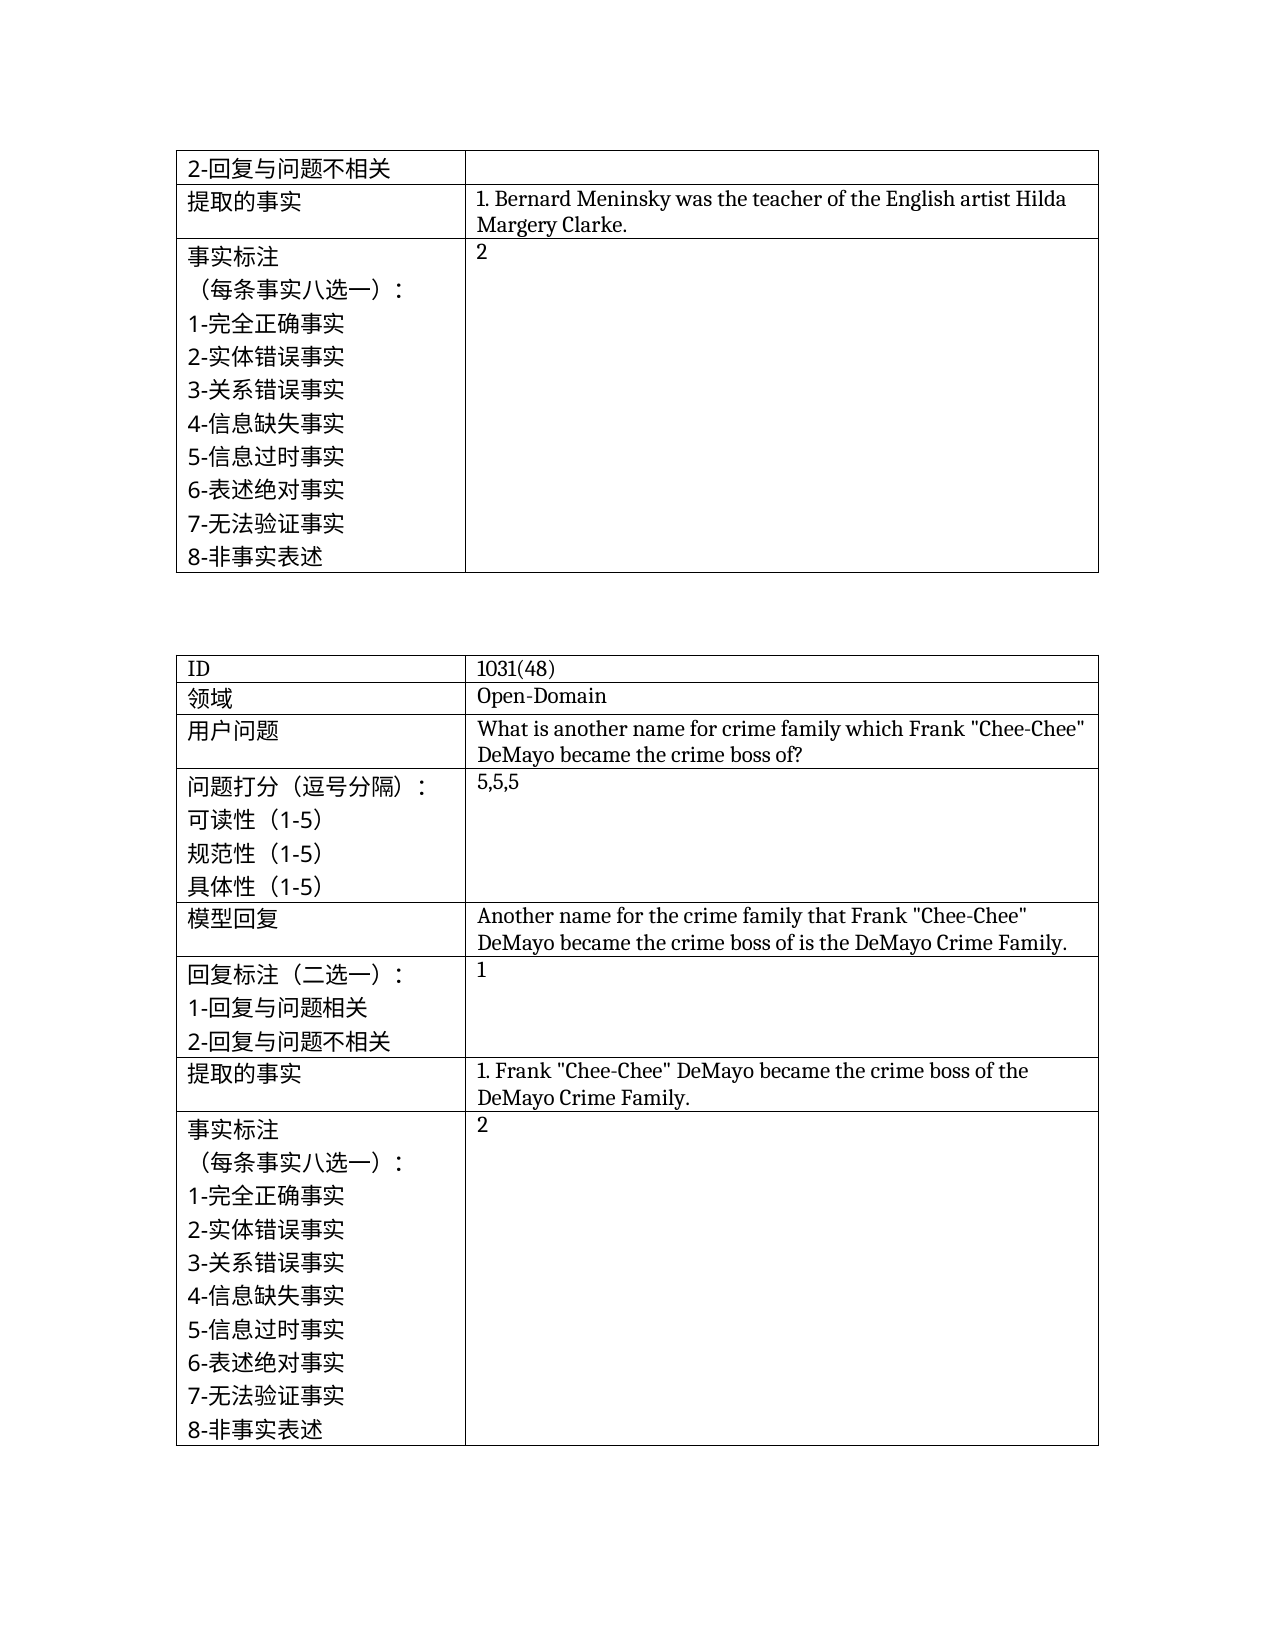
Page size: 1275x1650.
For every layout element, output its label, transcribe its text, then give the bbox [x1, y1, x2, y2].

table_cell 提取的事实 [177, 1058, 465, 1111]
table_cell 领域 [177, 683, 465, 714]
table_cell What is another name for crime family which Frank "Chee-Chee" DeMayo became the crime boss of? [466, 715, 1098, 768]
table_cell 回复标注（二选一）： 1-回复与问题相关 2-回复与问题不相关 [177, 957, 465, 1057]
table_cell 5,5,5 [466, 769, 1098, 902]
table_cell 用户问题 [177, 715, 465, 768]
table_cell 1. Bernard Meninsky was the teacher of the English artist Hilda Margery Clarke. [466, 185, 1098, 238]
table_cell 回复标注（二选一）： 1-回复与问题相关 2-回复与问题不相关 [177, 151, 465, 184]
table_cell 问题打分（逗号分隔）： 可读性（1-5） 规范性（1-5） 具体性（1-5） [177, 769, 465, 902]
table_cell 事实标注 （每条事实八选一）： 1-完全正确事实 2-实体错误事实 3-关系错误事实 4-信息缺失事实 5-信息过时事实 6-表述绝对事实 7-无法验证事实 8-非事实表述 [177, 239, 465, 572]
table_cell Open-Domain [466, 683, 1098, 714]
table_cell 1 [466, 957, 1098, 1057]
table_cell 模型回复 [177, 903, 465, 956]
table_cell 2 [466, 239, 1098, 572]
table_cell 1 [466, 151, 1098, 184]
table_cell 2 [466, 1112, 1098, 1445]
table_header 1031(48) [466, 656, 1098, 682]
table_cell 事实标注 （每条事实八选一）： 1-完全正确事实 2-实体错误事实 3-关系错误事实 4-信息缺失事实 5-信息过时事实 6-表述绝对事实 7-无法验证事实 8-非事实表述 [177, 1112, 465, 1445]
table_cell Another name for the crime family that Frank "Chee-Chee" DeMayo became the crime boss of is the DeMayo Crime Family. [466, 903, 1098, 956]
table_cell 提取的事实 [177, 185, 465, 238]
table_cell 1. Frank "Chee-Chee" DeMayo became the crime boss of the DeMayo Crime Family. [466, 1058, 1098, 1111]
table_header ID [177, 656, 465, 682]
